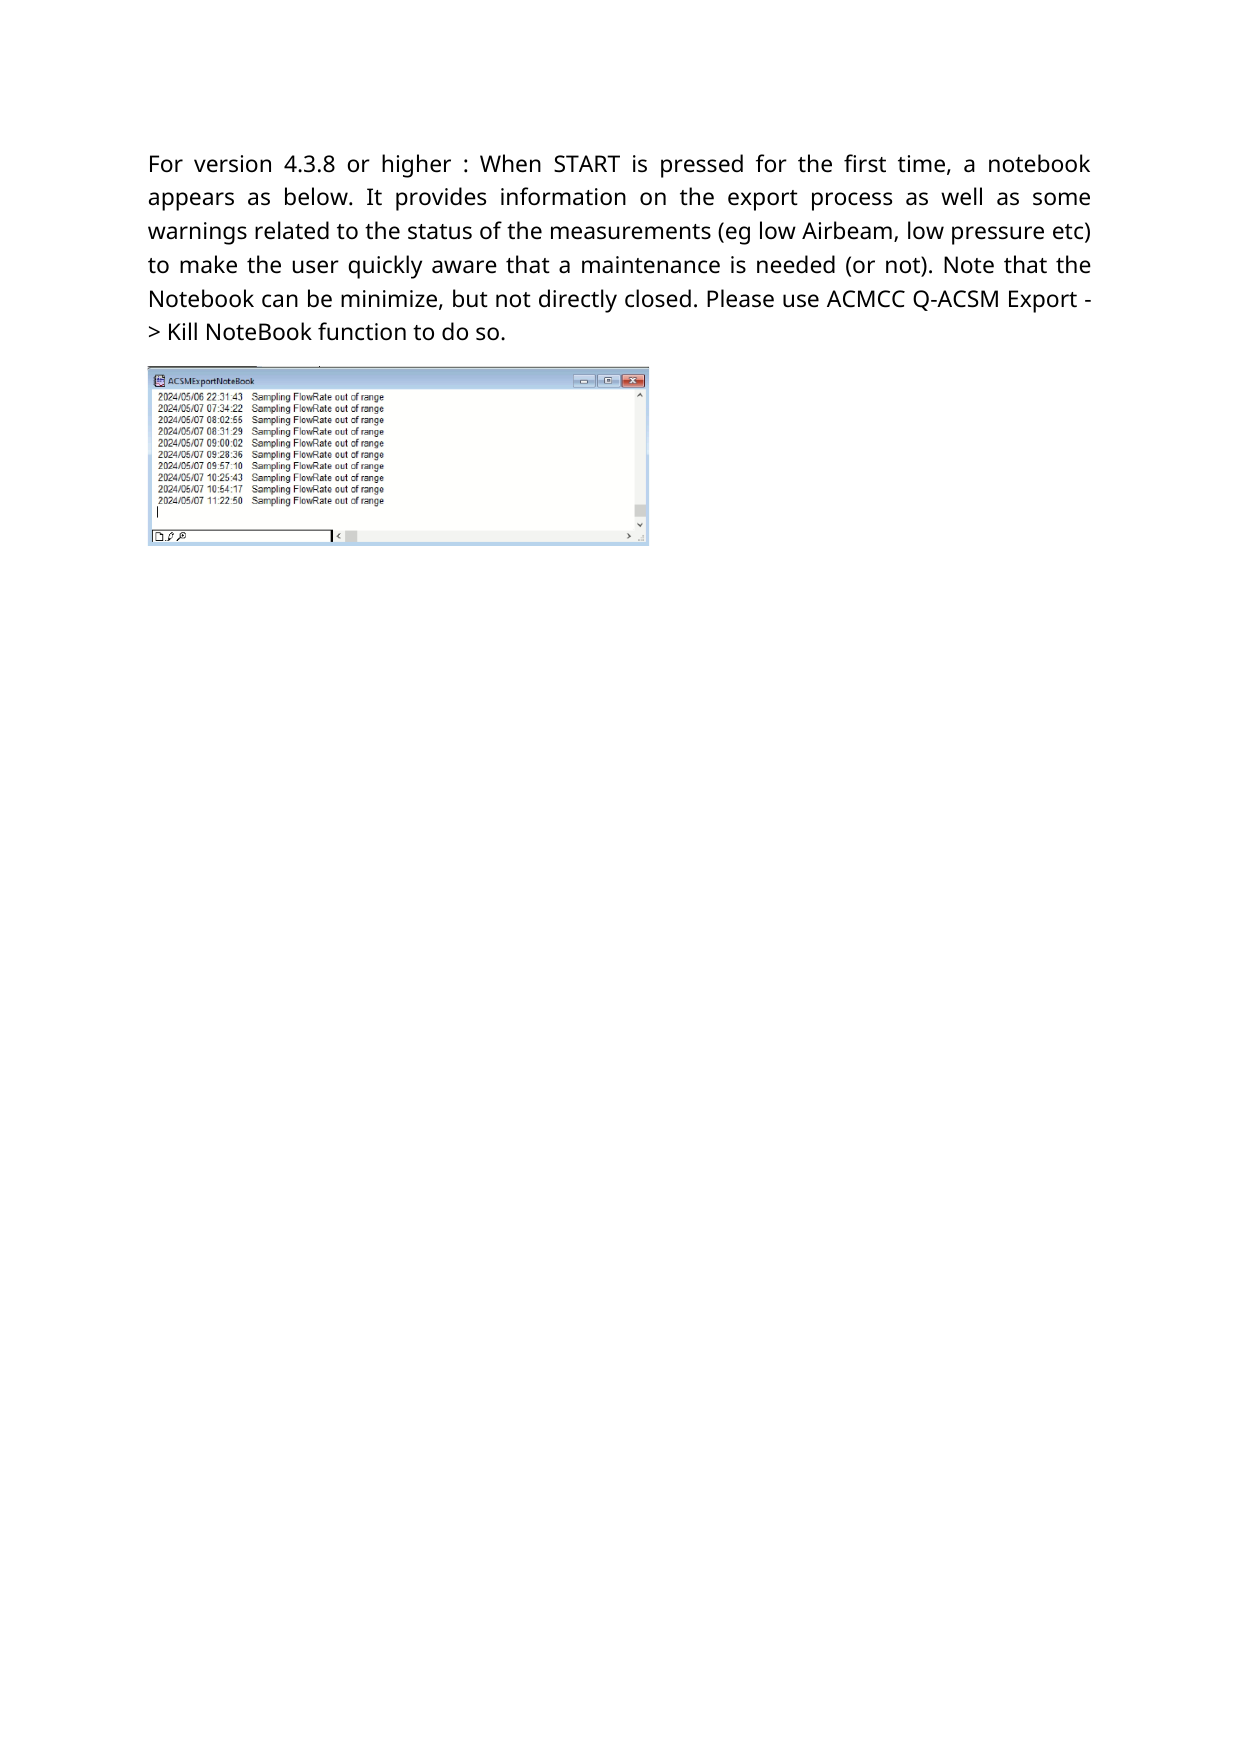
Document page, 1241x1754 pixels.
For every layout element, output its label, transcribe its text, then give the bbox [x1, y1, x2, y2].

text For version 4.3.8 or higher : When START is pressed for the first time, a notebook appears as below. It provides information on the export process as well as some warnings related to the status of the measurements (eg low Airbeam, low pressure etc) to make the user quickly aware that a maintenance is needed (or not). Note that the Notebook can be minimize, but not directly closed. Please use ACMCC Q-ACSM Export -> Kill NoteBook function to do so. [148, 148, 1093, 348]
picture [147, 366, 650, 546]
